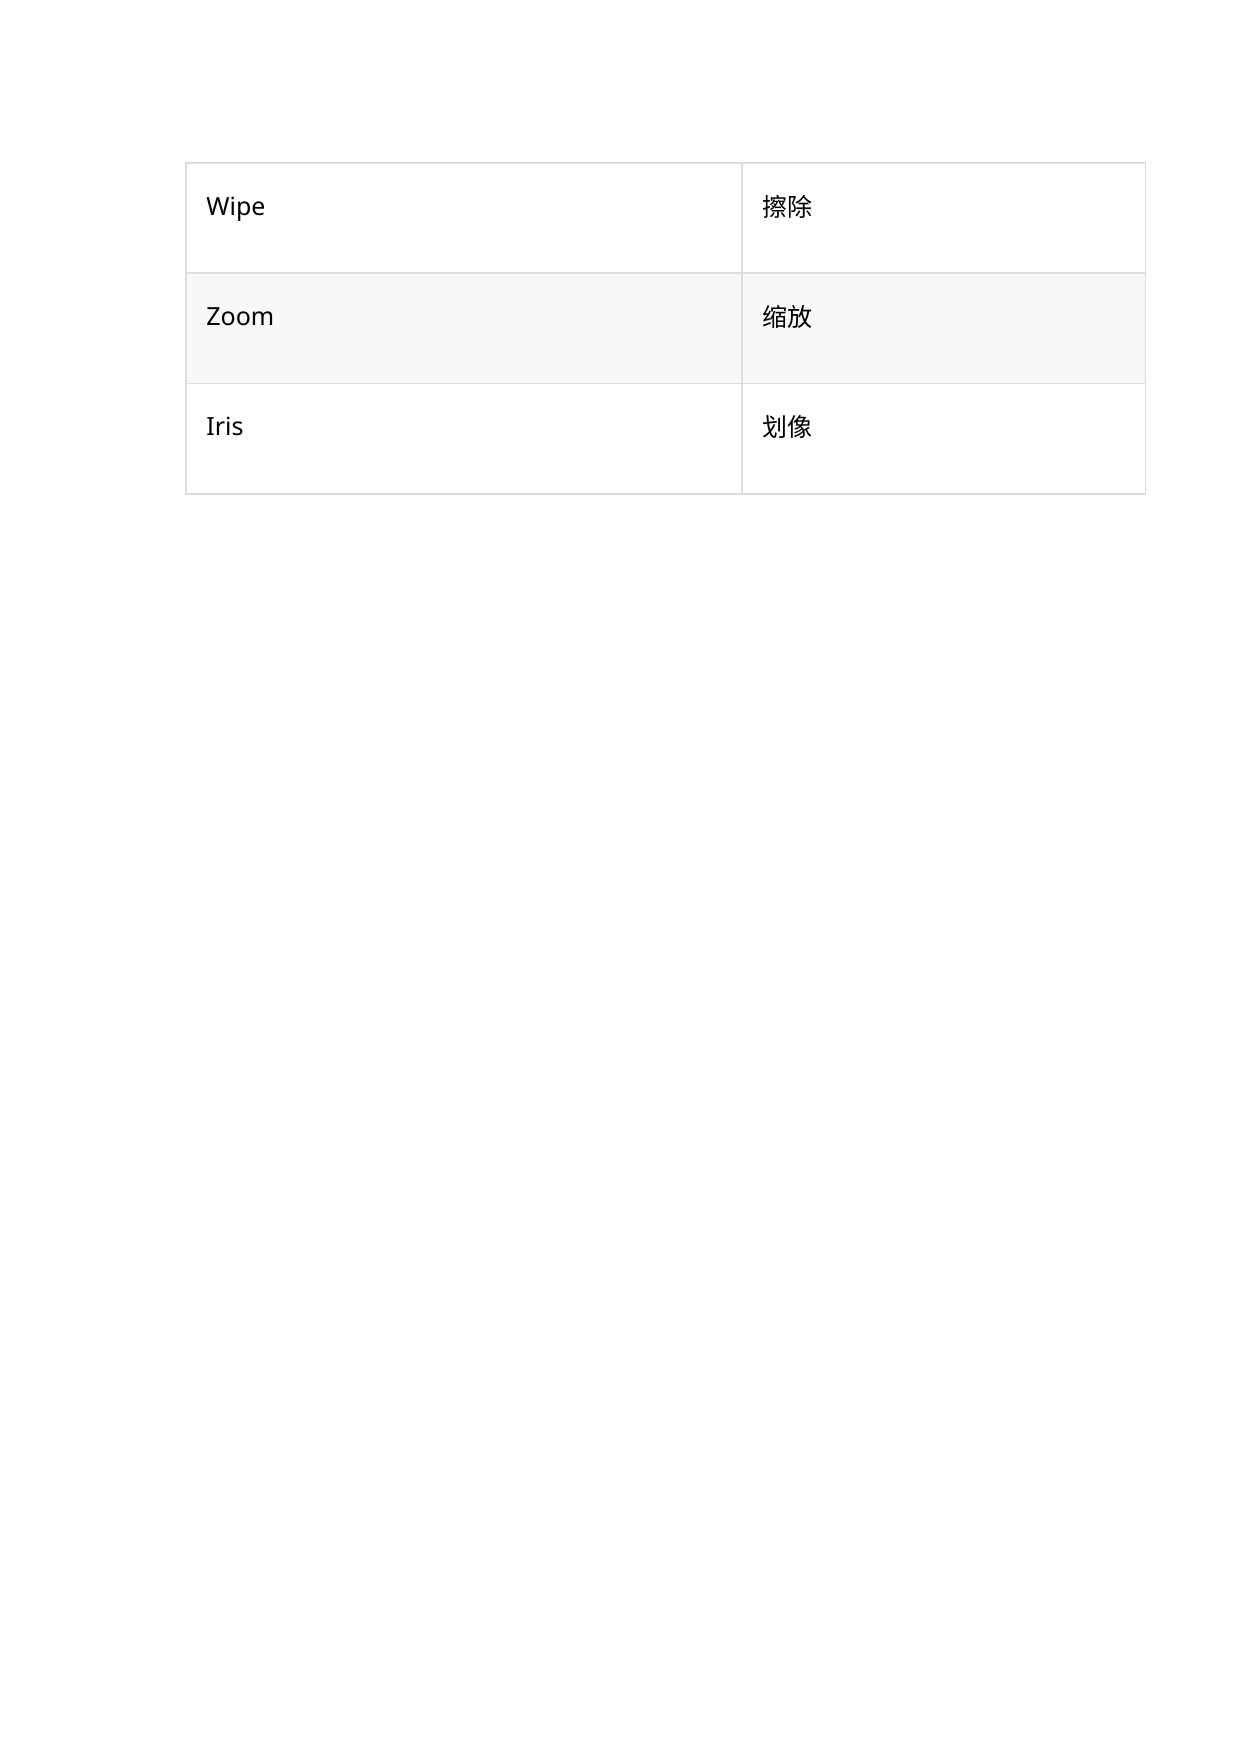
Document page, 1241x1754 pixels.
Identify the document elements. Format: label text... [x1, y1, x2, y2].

table_cell Zoom [187, 274, 741, 383]
table_cell Iris [187, 384, 741, 493]
table_cell Wipe [187, 164, 741, 272]
table_cell 缩放 [743, 274, 1145, 383]
table_cell 擦除 [743, 164, 1145, 272]
table_cell 划像 [743, 384, 1145, 493]
